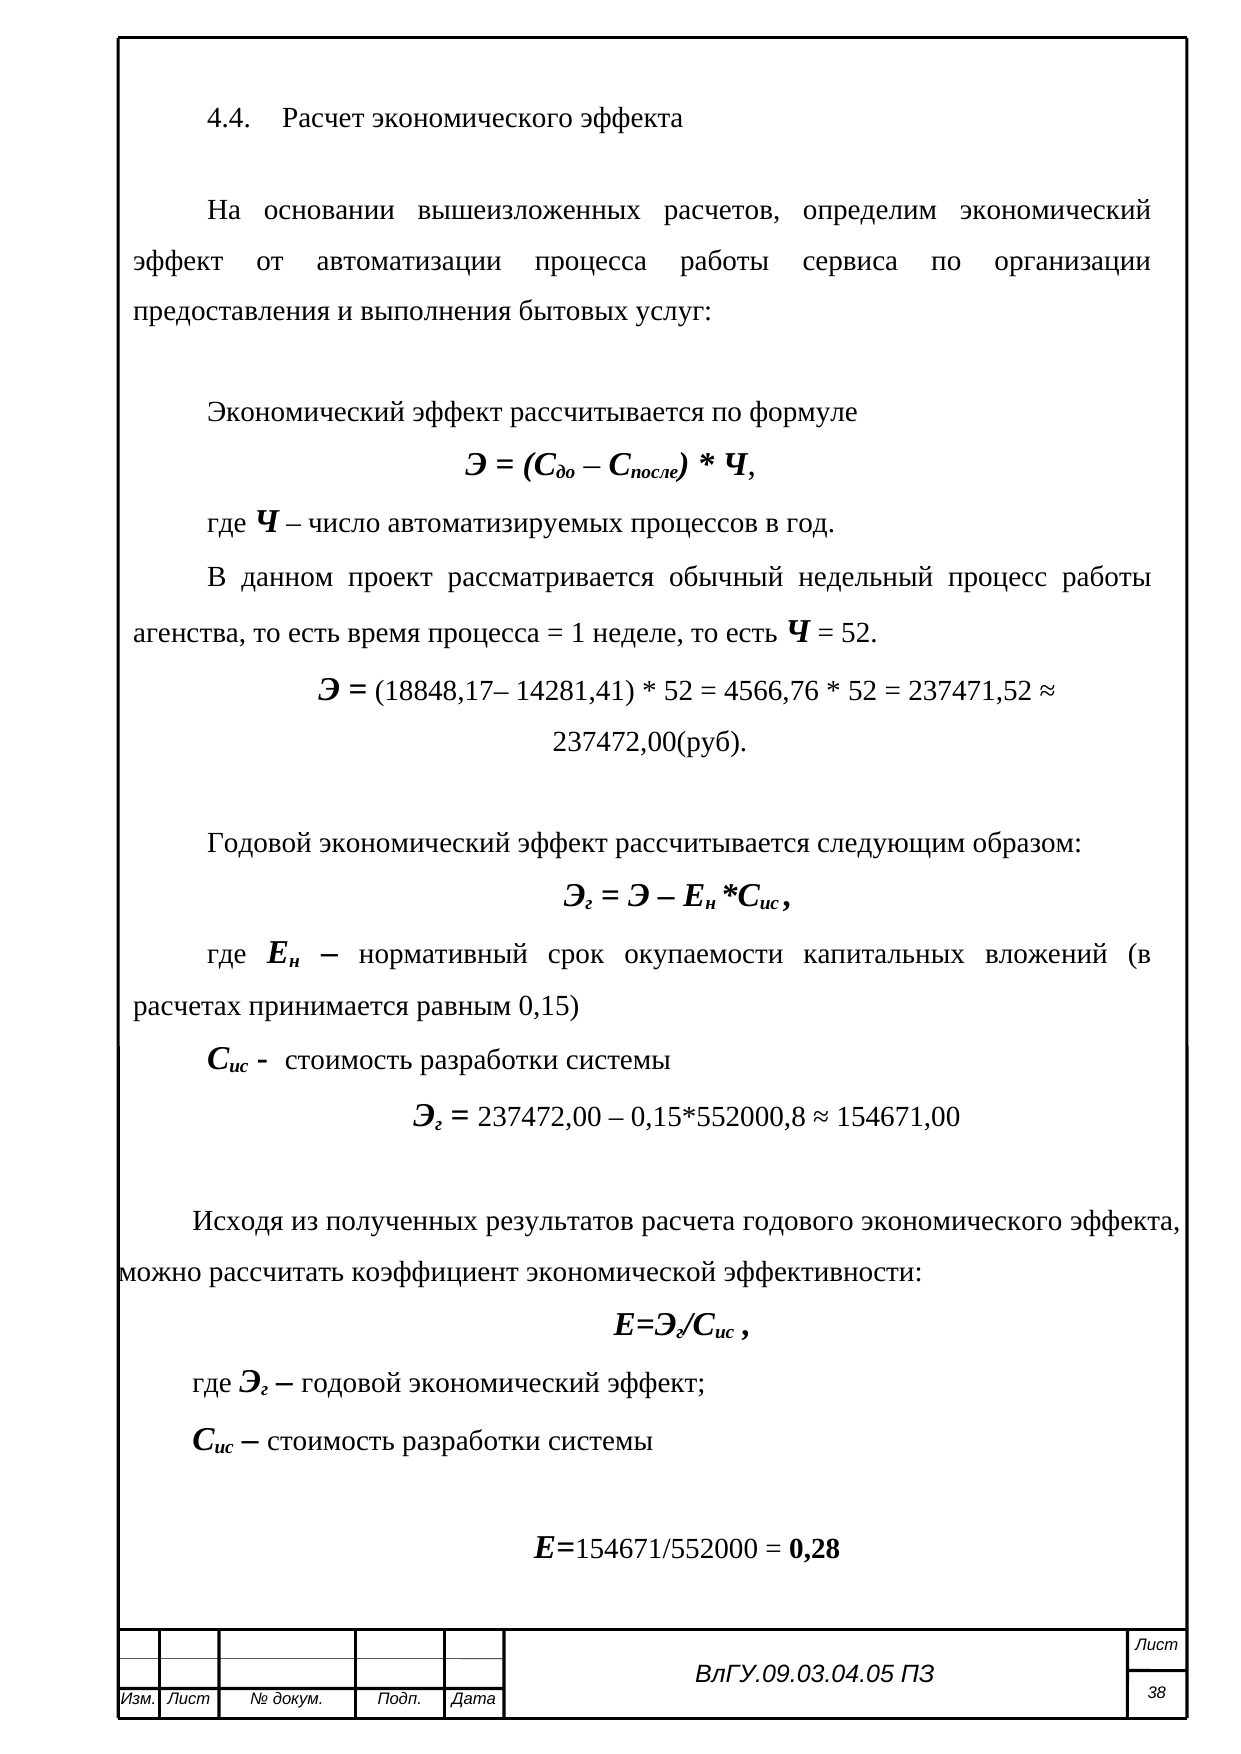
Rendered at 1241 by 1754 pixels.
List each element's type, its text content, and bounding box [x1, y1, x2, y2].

text Е=154671/552000 = 0,28 [148, 1527, 1152, 1565]
text Сис – стоимость разработки системы [118, 1419, 1181, 1457]
text В данном проект рассматривается обычный недельный процесс работы агенства, то есть время процесса = 1 неделе, то есть Ч = 52. [133, 559, 1152, 650]
text Э = (Cдо – Cпосле) * Ч, [133, 444, 1152, 482]
text Е=Эг/Сис , [148, 1304, 1152, 1342]
text На основании вышеизложенных расчетов, определим экономический эффект от автоматизации процесса работы сервиса по организации предоставления и выполнения бытовых услуг: [133, 192, 1152, 327]
text Экономический эффект рассчитывается по формуле [133, 394, 1152, 427]
text где Эг – годовой экономический эффект; [118, 1362, 1181, 1400]
text Эг = Э – Ен *Сис , [133, 875, 1152, 913]
text где Ч – число автоматизируемых процессов в год. [133, 501, 1152, 540]
text Э = (18848,17– 14281,41) * 52 = 4566,76 * 52 = 237471,52 ≈ 237472,00(руб). [148, 669, 1152, 758]
text Исходя из полученных результатов расчета годового экономического эффекта, можно рассчитать коэффициент экономической эффективности: [118, 1203, 1181, 1287]
text Эг = 237472,00 – 0,15*552000,8 ≈ 154671,00 [118, 1096, 1181, 1134]
text где Ен – нормативный срок окупаемости капитальных вложений (в расчетах принимается равным 0,15) [133, 933, 1152, 1021]
text Сис - стоимость разработки системы [133, 1038, 1152, 1076]
text Годовой экономический эффект рассчитывается следующим образом: [133, 825, 1152, 858]
list Расчет экономического эффекта [207, 100, 1167, 134]
